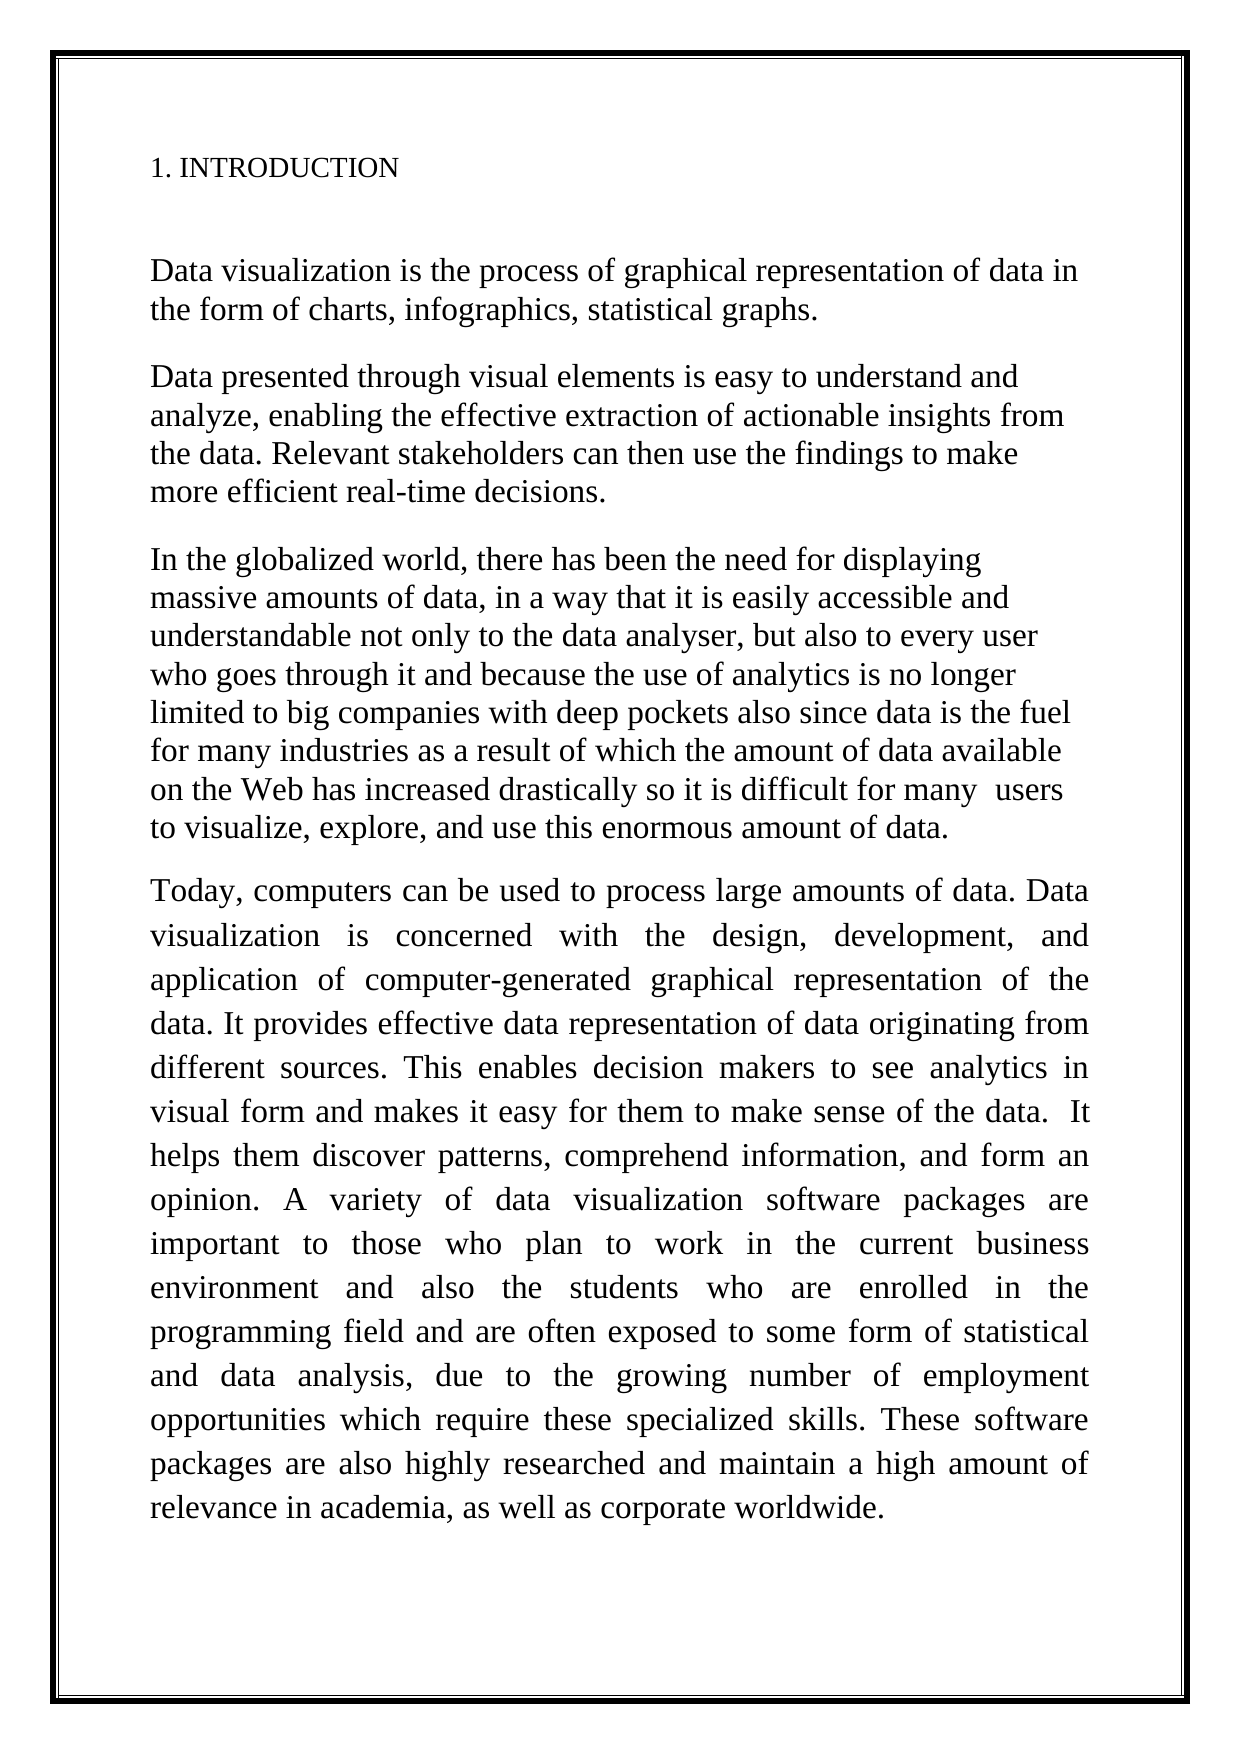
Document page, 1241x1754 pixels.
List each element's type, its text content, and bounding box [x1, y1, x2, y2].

text In the globalized world, there has been the need for displaying massive amounts of data, in a way that it is easily accessible and understandable not only to the data analyser, but also to every user who goes through it and because the use of analytics is no longer limited to big companies with deep pockets also since data is the fuel for many industries as a result of which the amount of data available on the Web has increased drastically so it is difficult for many users to visualize, explore, and use this enormous amount of data. [150, 539, 1090, 846]
text Data presented through visual elements is easy to understand and analyze, enabling the effective extraction of actionable insights from the data. Relevant stakeholders can then use the findings to make more efficient real-time decisions. [150, 357, 1090, 510]
text Today, computers can be used to process large amounts of data. Data visualization is concerned with the design, development, and application of computer-generated graphical representation of the data. It provides effective data representation of data originating from different sources. This enables decision makers to see analytics in visual form and makes it easy for them to make sense of the data. It helps them discover patterns, comprehend information, and form an opinion. A variety of data visualization software packages are important to those who plan to work in the current business environment and also the students who are enrolled in the programming field and are often exposed to some form of statistical and data analysis, due to the growing number of employment opportunities which require these specialized skills. These software packages are also highly researched and maintain a high amount of relevance in academia, as well as corporate worldwide. [150, 871, 1090, 1526]
text Data visualization is the process of graphical representation of data in the form of charts, infographics, statistical graphs. [150, 251, 1090, 327]
text 1. INTRODUCTION [150, 150, 1090, 183]
